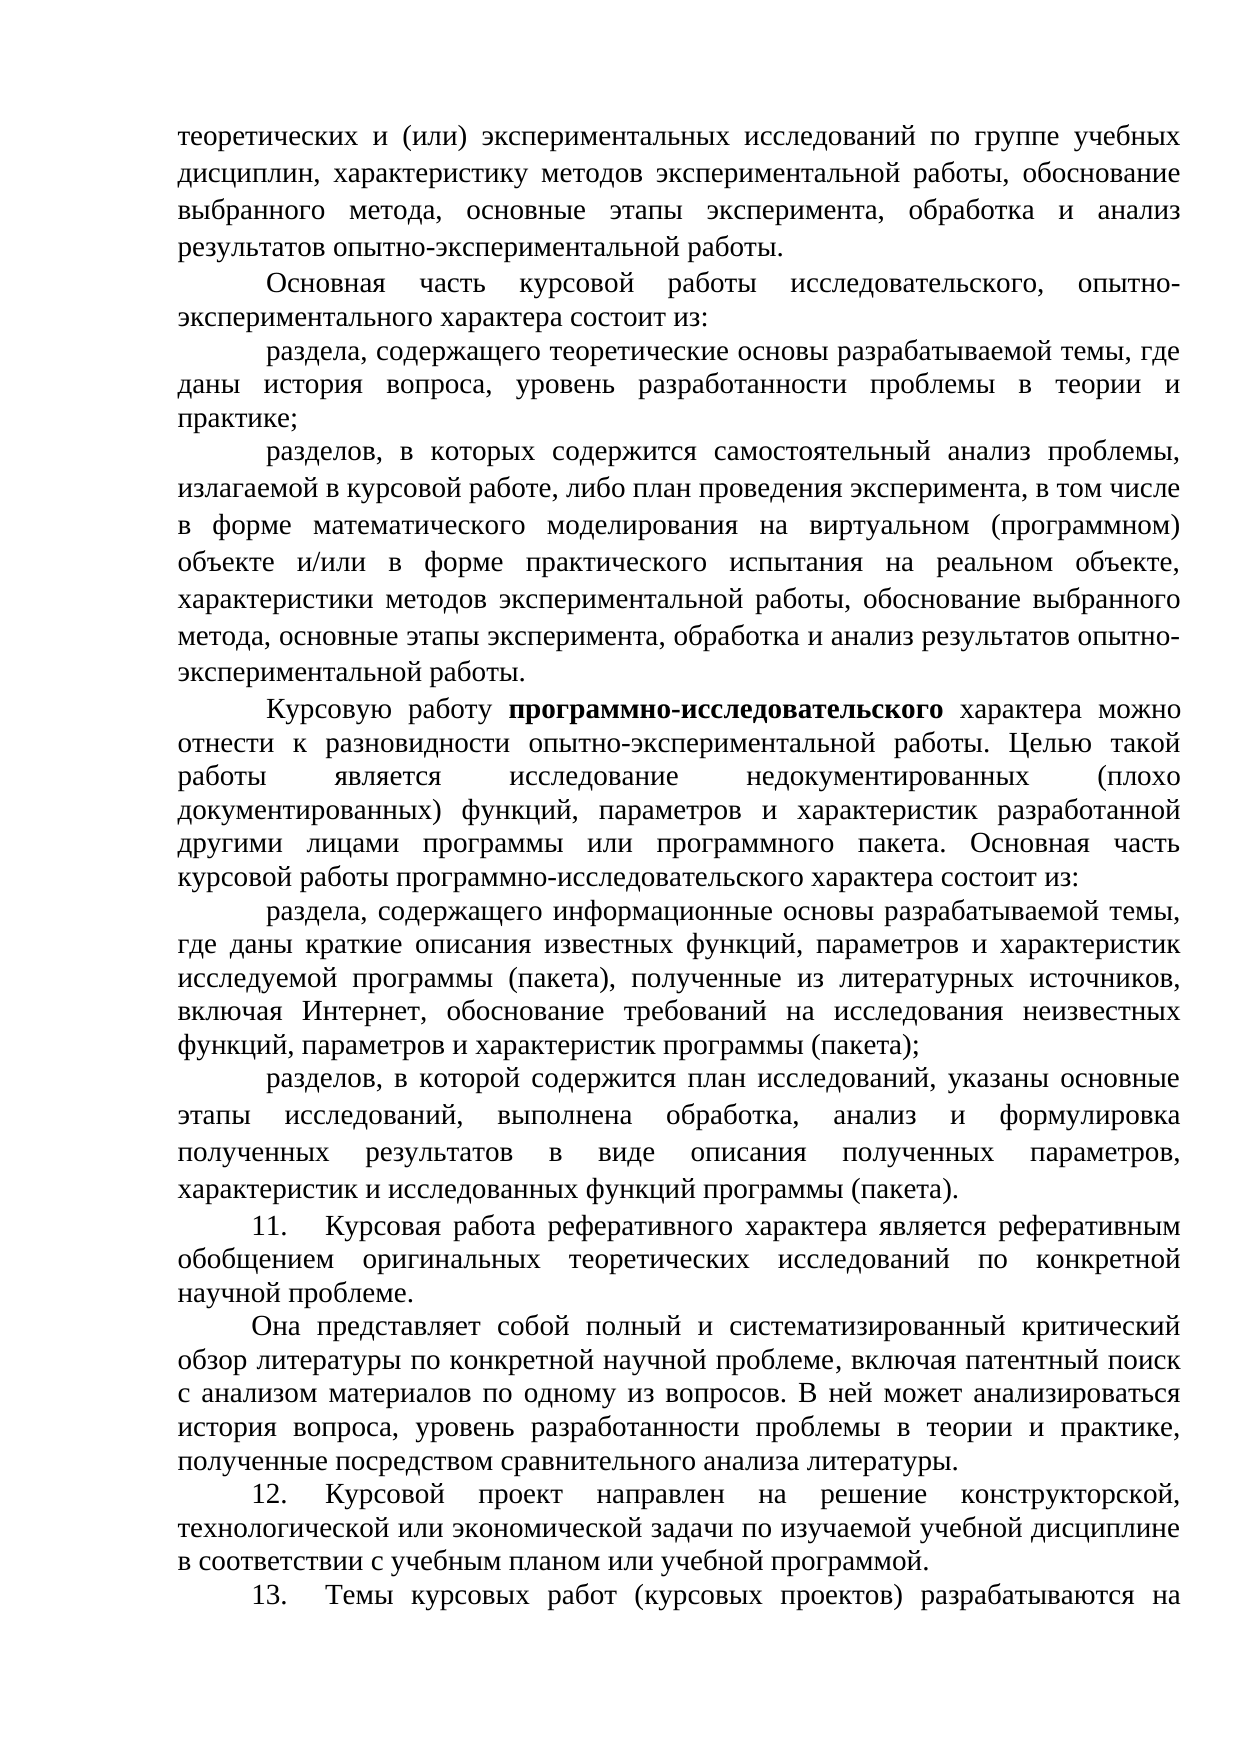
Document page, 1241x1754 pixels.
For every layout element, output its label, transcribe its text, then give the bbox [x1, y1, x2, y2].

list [177, 118, 1181, 262]
text раздела, содержащего теоретические основы разрабатываемой темы, где даны история вопроса, уровень разработанности проблемы в теории и практике; [177, 333, 1181, 433]
list Курсовая работа реферативного характера является реферативным обобщением оригинальных теоретических исследований по конкретной научной проблеме. [177, 1208, 1181, 1308]
text Она представляет собой полный и систематизированный критический обзор литературы по конкретной научной проблеме, включая патентный поиск с анализом материалов по одному из вопросов. В ней может анализироваться история вопроса, уровень разработанности проблемы в теории и практике, полученные посредством сравнительного анализа литературы. [177, 1308, 1181, 1476]
text Курсовую работу программно-исследовательского характера можно отнести к разновидности опытно-экспериментальной работы. Целью такой работы является исследование недокументированных (плохо документированных) функций, параметров и характеристик разработанной другими лицами программы или программного пакета. Основная часть курсовой работы программно-исследовательского характера состоит из: [177, 691, 1181, 893]
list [177, 1577, 1181, 1610]
text разделов, в которых содержится самостоятельный анализ проблемы, излагаемой в курсовой работе, либо план проведения эксперимента, в том числе в форме математического моделирования на виртуальном (программном) объекте и/или в форме практического испытания на реальном объекте, характеристики методов экспериментальной работы, обоснование выбранного метода, основные этапы эксперимента, обработка и анализ результатов опытно-экспериментальной работы. [177, 433, 1181, 688]
text Основная часть курсовой работы исследовательского, опытно-экспериментального характера состоит из: [177, 266, 1181, 333]
text раздела, содержащего информационные основы разрабатываемой темы, где даны краткие описания известных функций, параметров и характеристик исследуемой программы (пакета), полученные из литературных источников, включая Интернет, обоснование требований на исследования неизвестных функций, параметров и характеристик программы (пакета); [177, 893, 1181, 1060]
list Курсовой проект направлен на решение конструкторской, технологической или экономической задачи по изучаемой учебной дисциплине в соответствии с учебным планом или учебной программой. [177, 1476, 1181, 1577]
text разделов, в которой содержится план исследований, указаны основные этапы исследований, выполнена обработка, анализ и формулировка полученных результатов в виде описания полученных параметров, характеристик и исследованных функций программы (пакета). [177, 1060, 1181, 1204]
